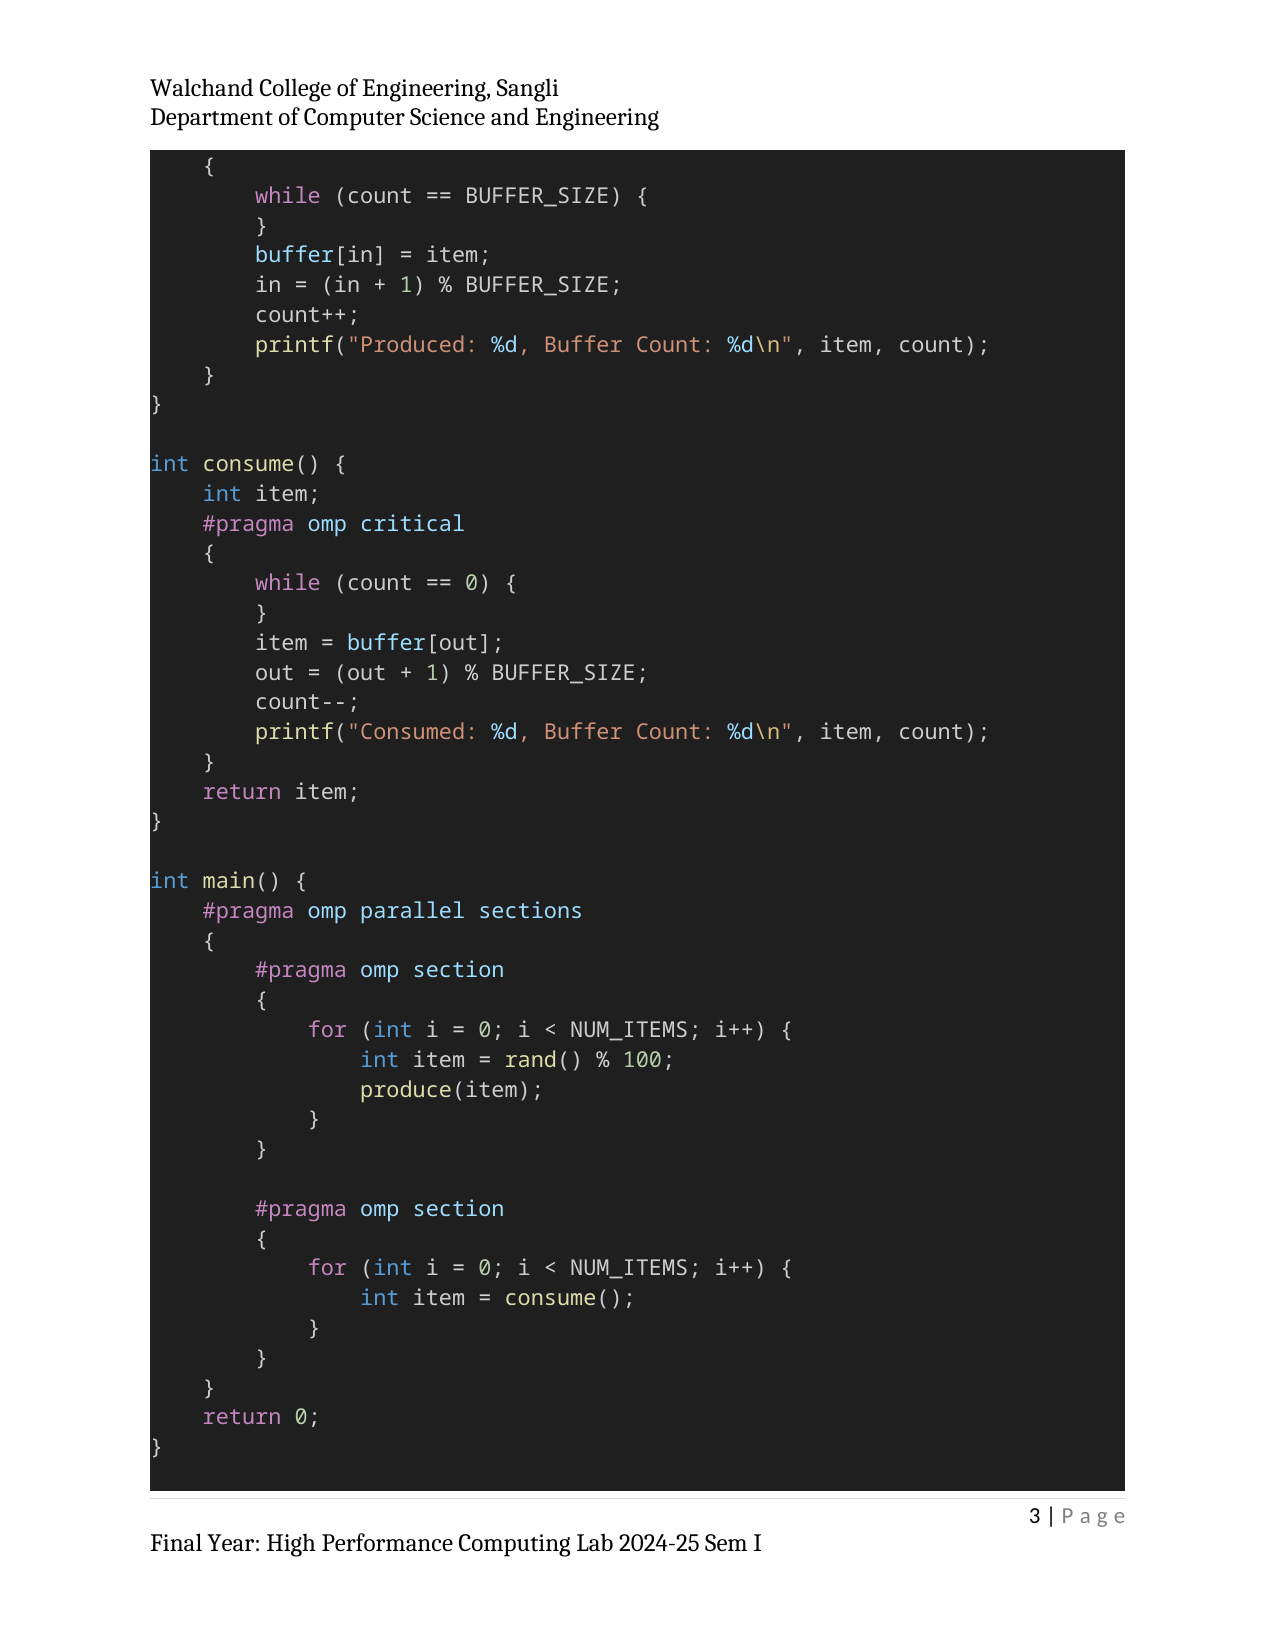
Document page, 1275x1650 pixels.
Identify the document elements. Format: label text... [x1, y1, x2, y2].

text #pragma omp section [150, 954, 1125, 984]
text int item = consume(); [150, 1282, 1125, 1312]
text #pragma omp parallel sections [150, 895, 1125, 924]
text { [150, 537, 1125, 567]
text for (int i = 0; i < NUM_ITEMS; i++) { [150, 1252, 1125, 1282]
text { [150, 924, 1125, 954]
text produce(item); [150, 1073, 1125, 1103]
text } [150, 1133, 1125, 1163]
text while (count == BUFFER_SIZE) { [150, 180, 1125, 209]
text } [150, 1103, 1125, 1133]
text int item = rand() % 100; [150, 1044, 1125, 1073]
text int item; [150, 478, 1125, 507]
text } [150, 209, 1125, 239]
text } [150, 358, 1125, 388]
text { [150, 984, 1125, 1014]
text while (count == 0) { [150, 567, 1125, 597]
text for (int i = 0; i < NUM_ITEMS; i++) { [150, 1014, 1125, 1044]
text return item; [150, 776, 1125, 805]
text count--; [150, 686, 1125, 716]
text } [150, 1312, 1125, 1342]
text } [150, 746, 1125, 776]
text #pragma omp section [150, 1193, 1125, 1222]
text } [150, 1342, 1125, 1371]
text item = buffer[out]; [150, 627, 1125, 656]
text #pragma omp critical [150, 507, 1125, 537]
text printf("Produced: %d, Buffer Count: %d\n", item, count); [150, 329, 1125, 358]
text } [150, 1431, 1125, 1461]
text printf("Consumed: %d, Buffer Count: %d\n", item, count); [150, 716, 1125, 746]
text buffer[in] = item; [150, 239, 1125, 269]
text in = (in + 1) % BUFFER_SIZE; [150, 269, 1125, 299]
text int consume() { [150, 448, 1125, 478]
text } [150, 388, 1125, 418]
text } [150, 597, 1125, 627]
text } [150, 1371, 1125, 1401]
text return 0; [150, 1401, 1125, 1431]
text } [150, 805, 1125, 835]
text { [150, 150, 1125, 180]
text out = (out + 1) % BUFFER_SIZE; [150, 656, 1125, 686]
text count++; [150, 299, 1125, 329]
text { [150, 1222, 1125, 1252]
text int main() { [150, 865, 1125, 895]
